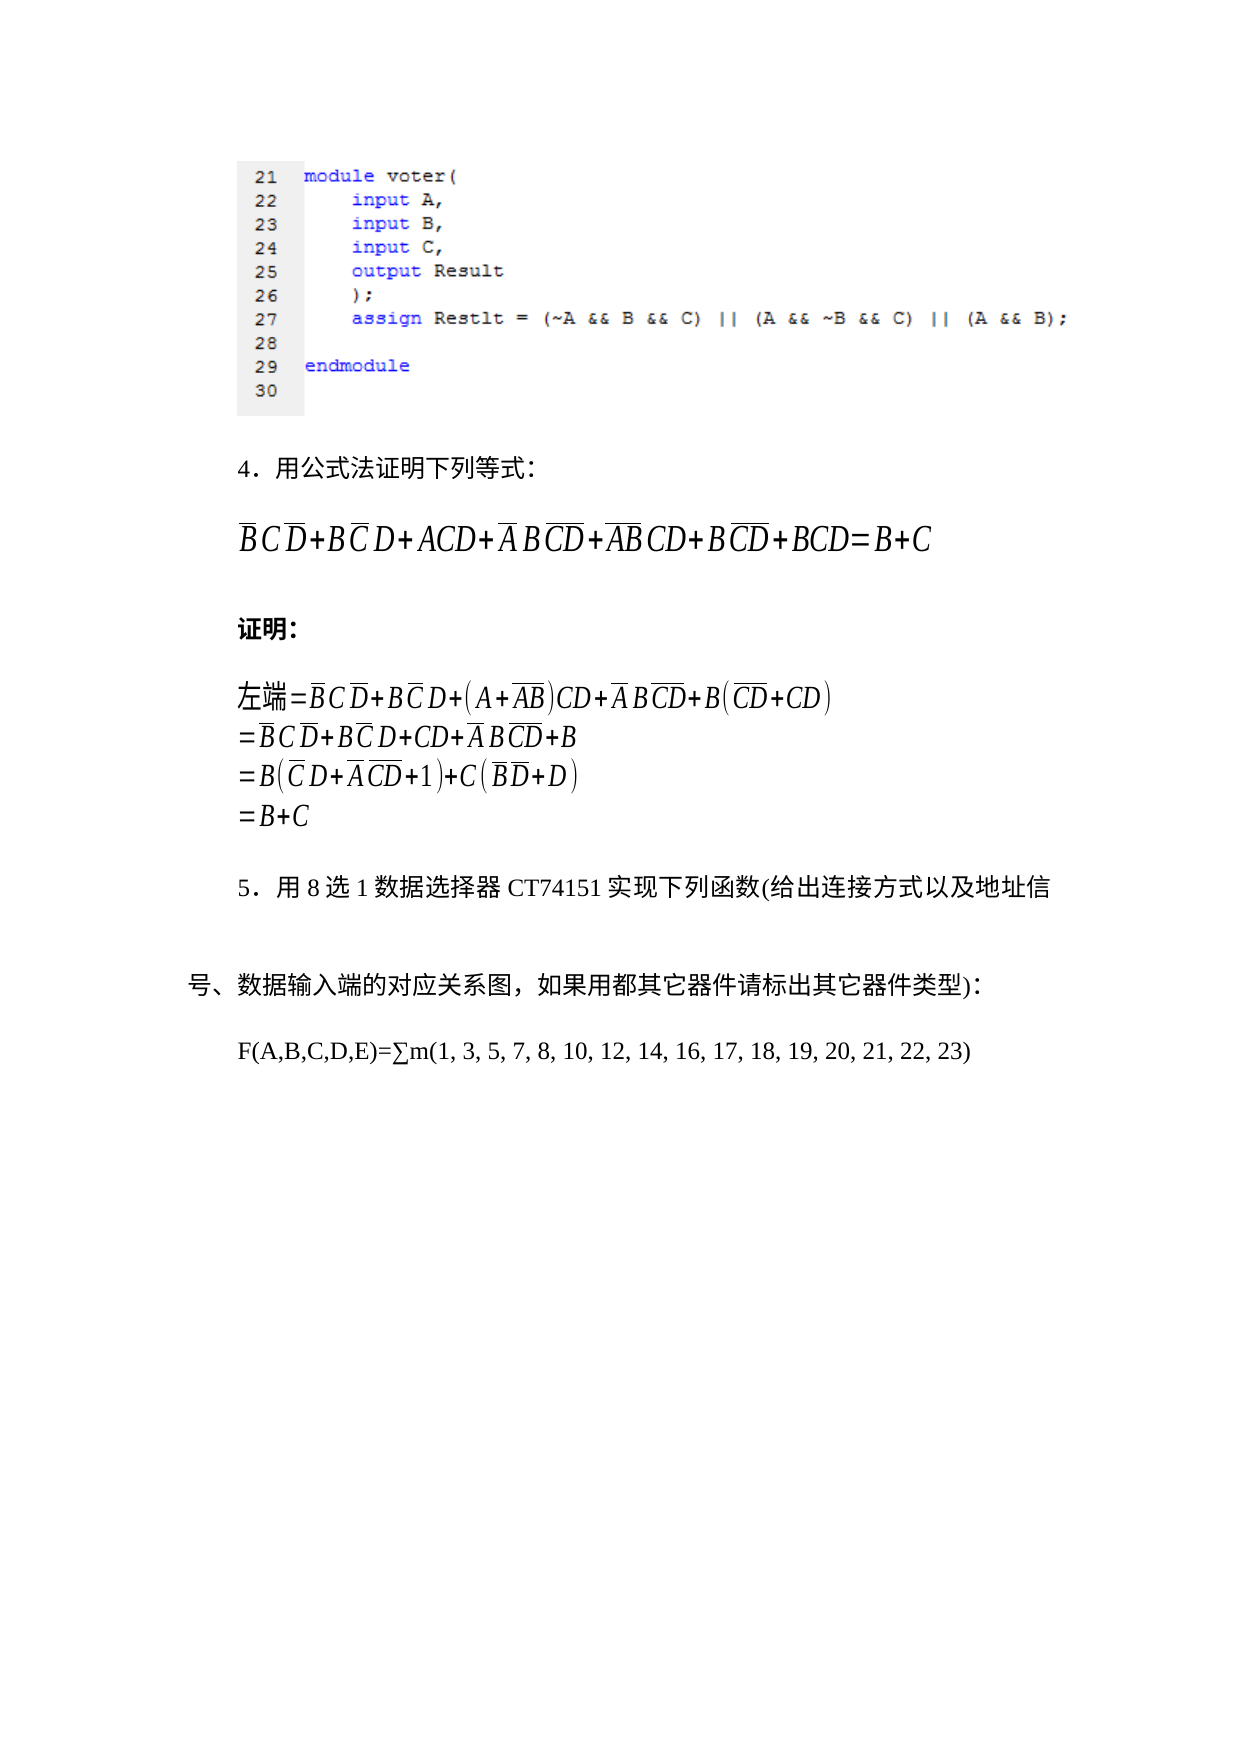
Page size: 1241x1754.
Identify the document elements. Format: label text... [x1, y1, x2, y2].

text F(A,B,C,D,E)=∑m(1, 3, 5, 7, 8, 10, 12, 14, 16, 17, 18, 19, 20, 21, 22, 23) [187, 1034, 1053, 1067]
text 4．用公式法证明下列等式： [187, 434, 1053, 499]
text 5．用8选1数据选择器CT74151实现下列函数(给出连接方式以及地址信号、数据输入端的对应关系图，如果用都其它器件请标出其它器件类型)： [187, 853, 1053, 1016]
picture [237, 161, 1096, 416]
text 证明： [187, 595, 1053, 660]
